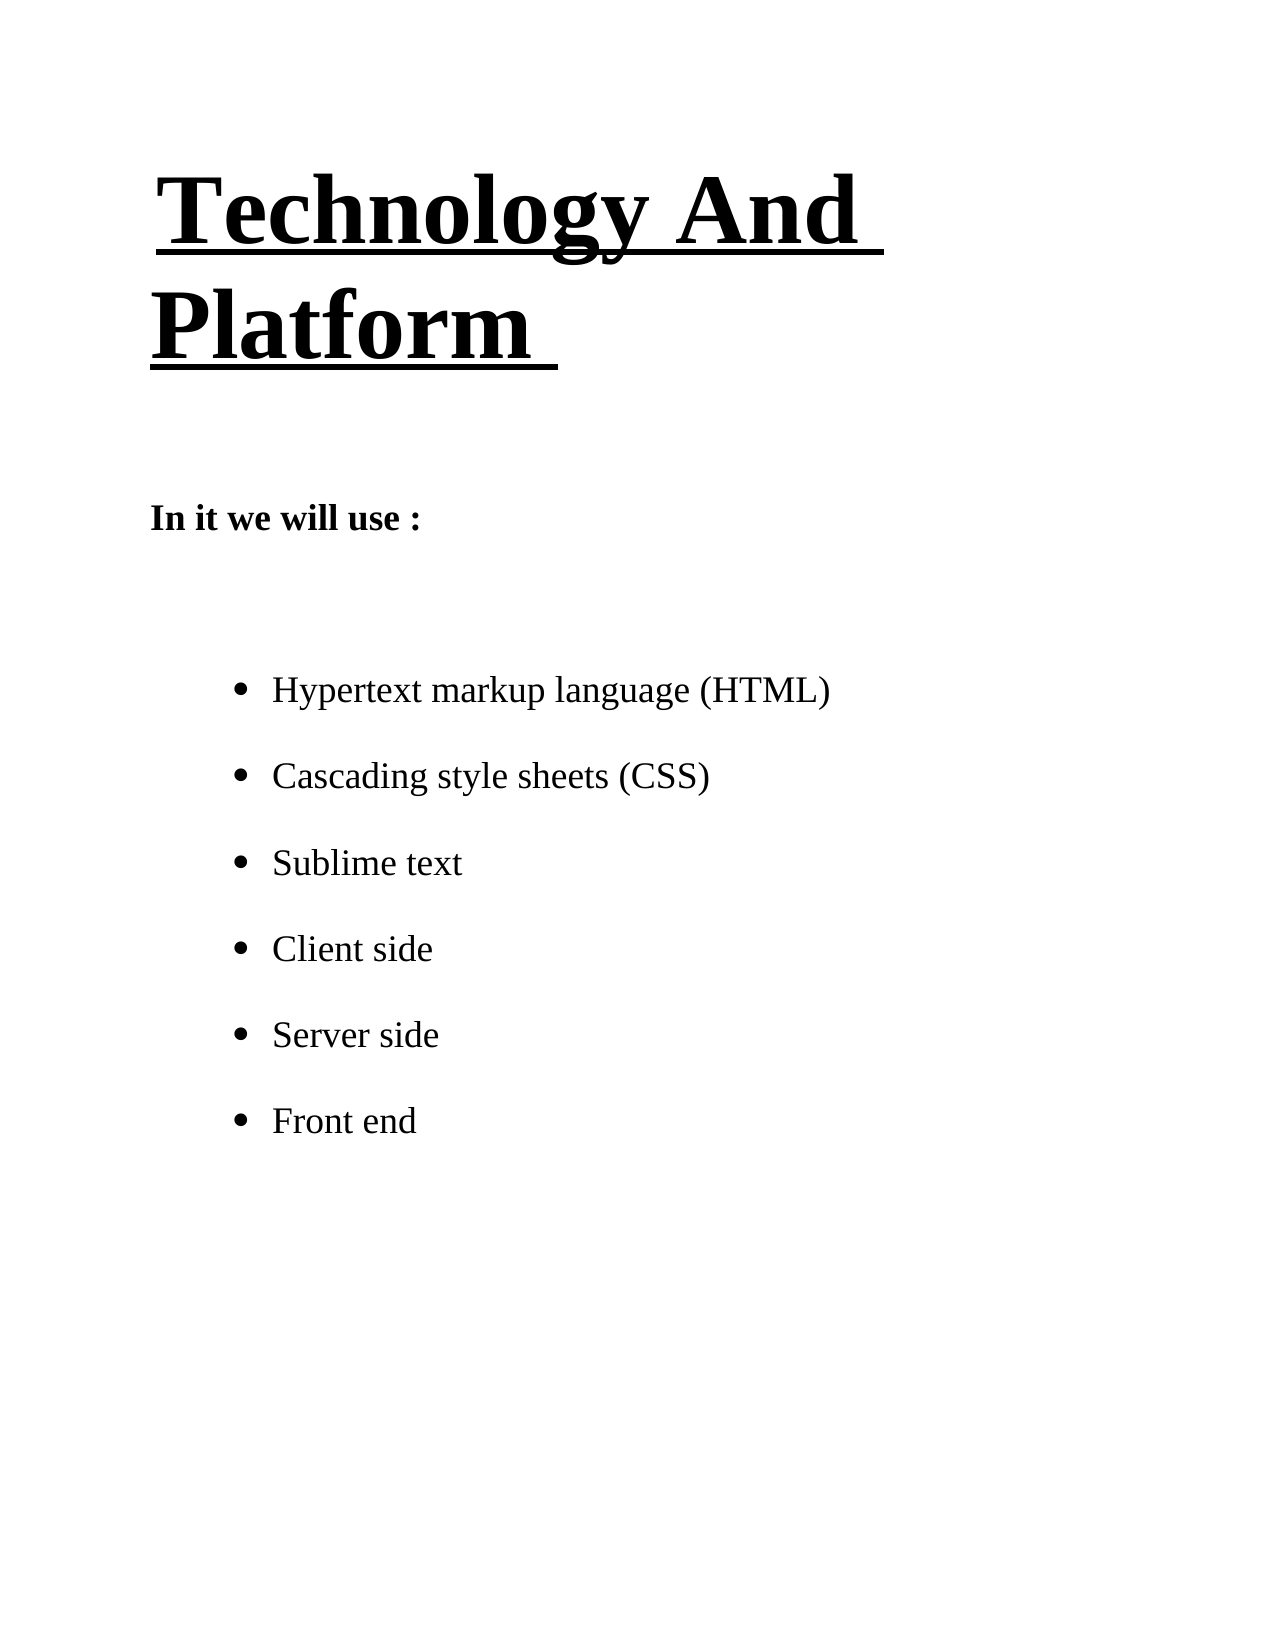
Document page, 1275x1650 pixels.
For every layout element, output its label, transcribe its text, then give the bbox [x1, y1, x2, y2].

list Hypertext markup language (HTML) [234, 667, 1125, 711]
list Sublime text [234, 840, 1125, 883]
list Server side [234, 1012, 1125, 1056]
text Technology And Platform [150, 150, 1125, 380]
list Cascading style sheets (CSS) [234, 754, 1125, 797]
list Front end [234, 1099, 1125, 1142]
list Client side [234, 926, 1125, 969]
text In it we will use : [150, 495, 1125, 538]
